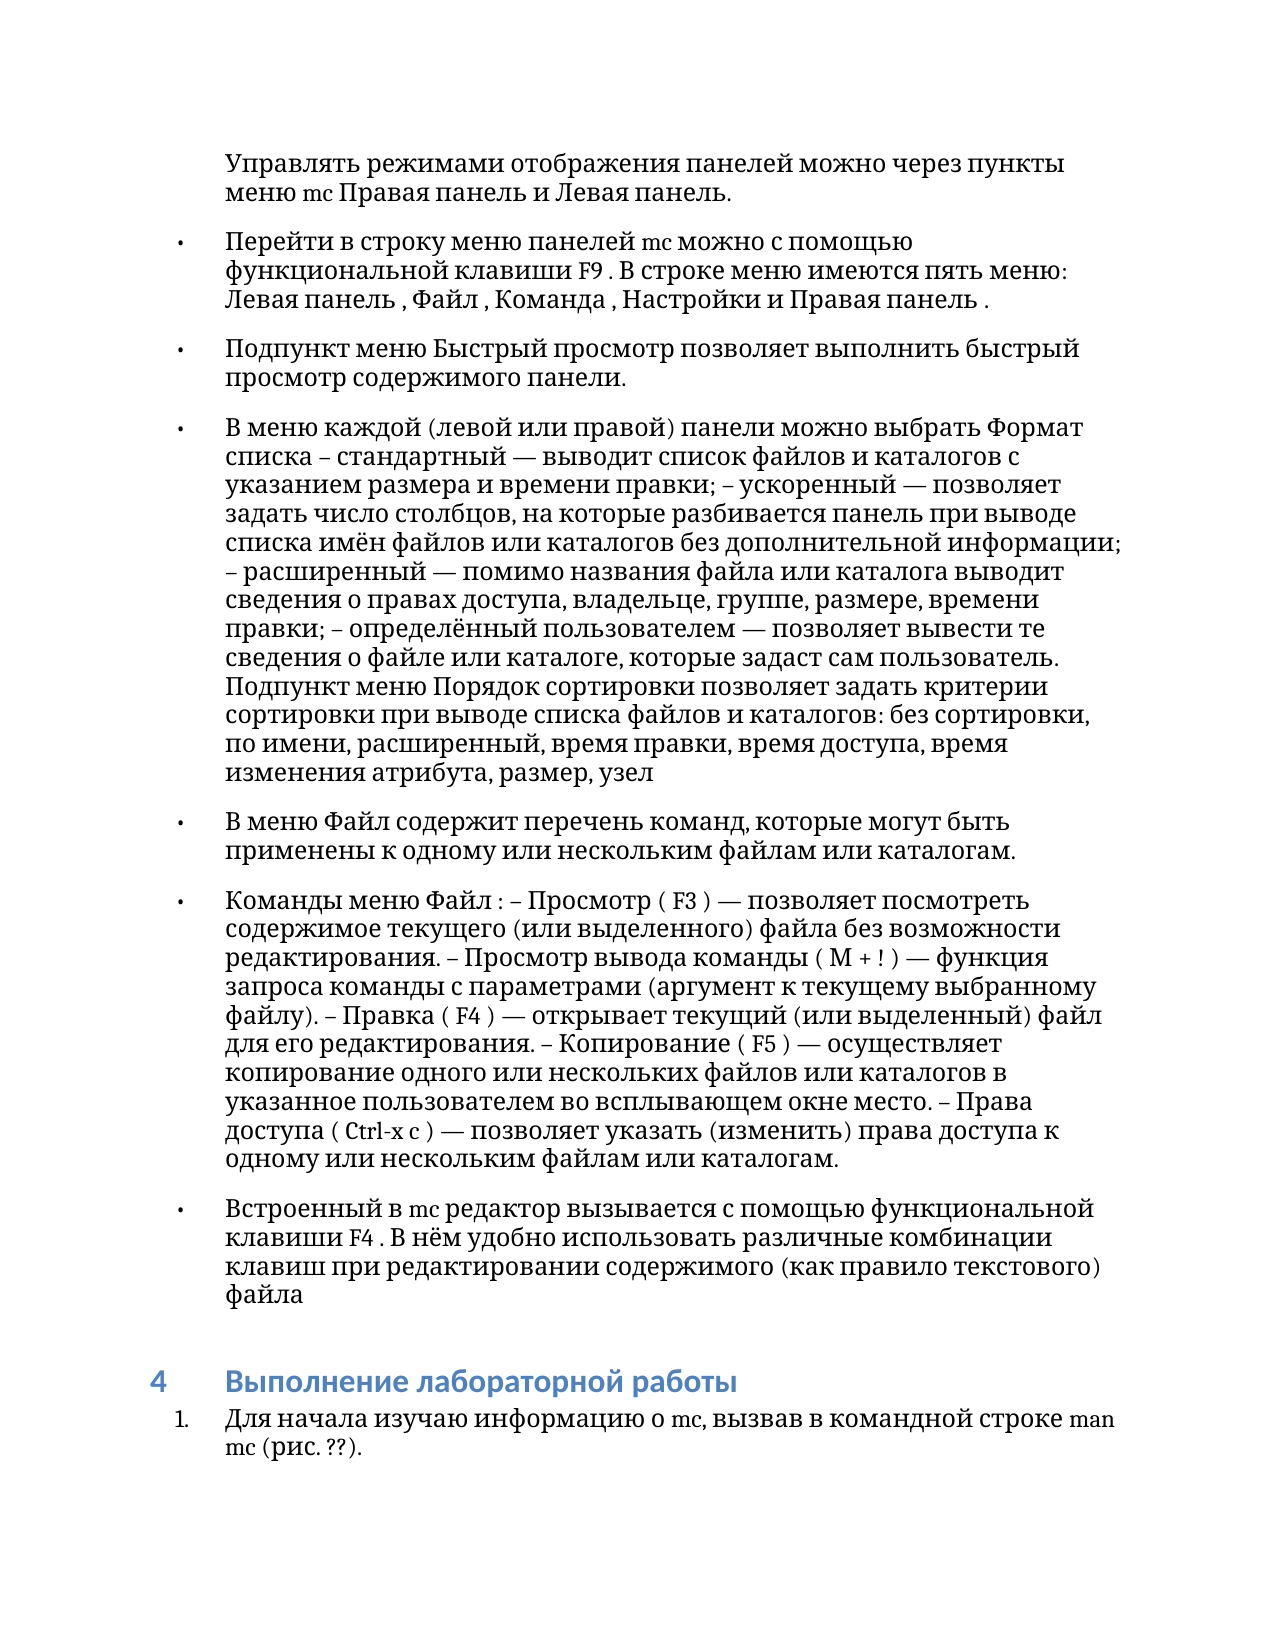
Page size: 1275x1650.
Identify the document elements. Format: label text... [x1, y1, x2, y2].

list Встроенный в mc редактор вызывается с помощью функциональной клавиши F4 . В нём удобно использовать различные комбинации клавиш при редактировании содержимого (как правило текстового) файла [175, 1195, 1125, 1310]
list В меню Файл содержит перечень команд, которые могут быть применены к одному или нескольким файлам или каталогам. [175, 808, 1125, 866]
list Перейти в строку меню панелей mc можно с помощью функциональной клавиши F9 . В строке меню имеются пять меню: Левая панель , Файл , Команда , Настройки и Правая панель . [175, 228, 1125, 314]
list Для начала изучаю информацию о mc, вызвав в командной строке man mc (рис. ??). [175, 1404, 1125, 1462]
list Команды меню Файл : – Просмотр ( F3 ) — позволяет посмотреть содержимое текущего (или выделенного) файла без возможности редактирования. – Просмотр вывода команды ( М + ! ) — функция запроса команды с параметрами (аргумент к текущему выбранному файлу). – Правка ( F4 ) — открывает текущий (или выделенный) файл для его редактирования. – Копирование ( F5 ) — осуществляет копирование одного или нескольких файлов или каталогов в указанное пользователем во всплывающем окне место. – Права доступа ( Ctrl-x c ) — позволяет указать (изменить) права доступа к одному или нескольким файлам или каталогам. [175, 887, 1125, 1174]
list Подпункт меню Быстрый просмотр позволяет выполнить быстрый просмотр содержимого панели. [175, 335, 1125, 393]
subtitle 4 Выполнение лабораторной работы [150, 1360, 1125, 1401]
list В меню каждой (левой или правой) панели можно выбрать Формат списка – стандартный — выводит список файлов и каталогов с указанием размера и времени правки; – ускоренный — позволяет задать число столбцов, на которые разбивается панель при выводе списка имён файлов или каталогов без дополнительной информации; – расширенный — помимо названия файла или каталога выводит сведения о правах доступа, владельце, группе, размере, времени правки; – определённый пользователем — позволяет вывести те сведения о файле или каталоге, которые задаст сам пользователь. Подпункт меню Порядок сортировки позволяет задать критерии сортировки при выводе списка файлов и каталогов: без сортировки, по имени, расширенный, время правки, время доступа, время изменения атрибута, размер, узел [175, 414, 1125, 787]
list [175, 150, 1125, 207]
